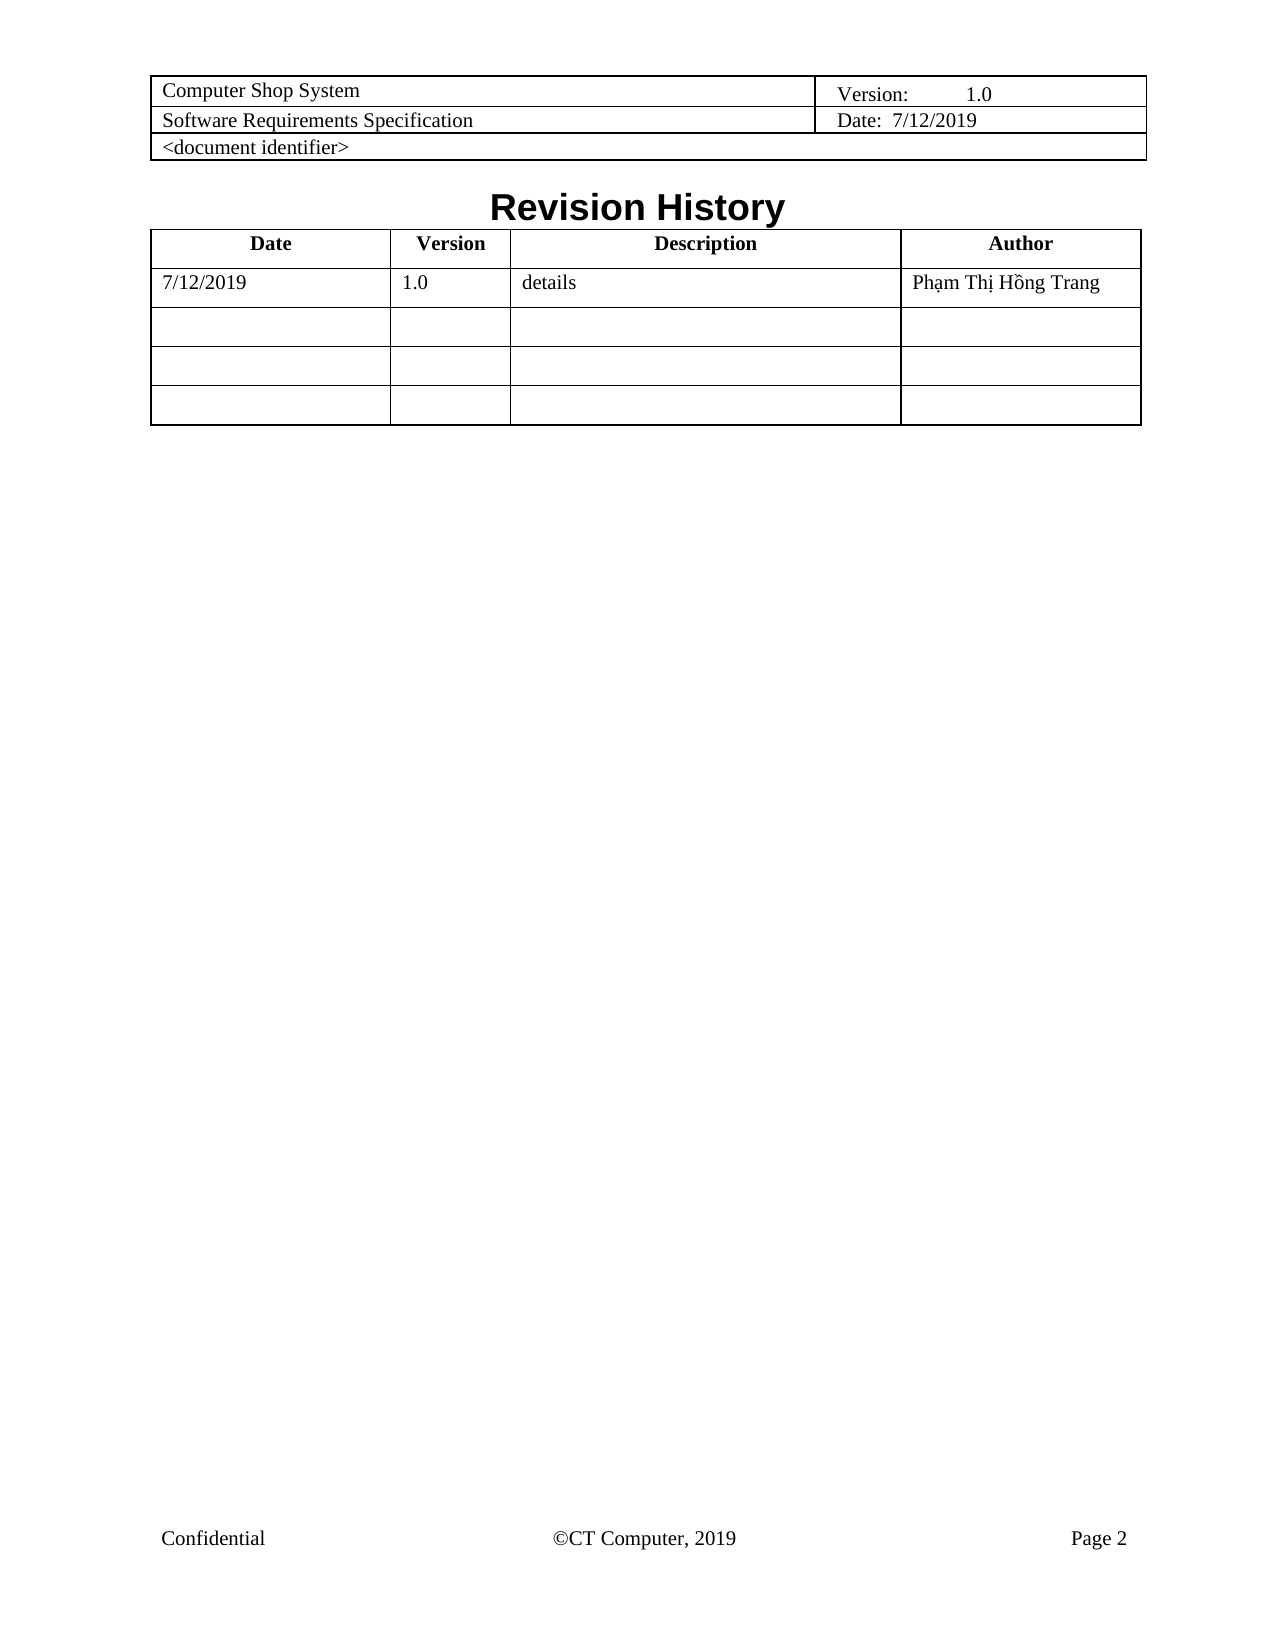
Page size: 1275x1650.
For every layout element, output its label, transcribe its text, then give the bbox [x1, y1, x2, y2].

title Revision History [150, 185, 1125, 228]
table_cell [511, 308, 900, 346]
table_cell [152, 347, 390, 385]
table_cell [902, 386, 1140, 424]
table_header Version [391, 230, 510, 268]
table_cell [511, 386, 900, 424]
table_header Description [511, 230, 900, 268]
table_cell [391, 386, 510, 424]
table_cell [902, 347, 1140, 385]
table_cell 1.0 [391, 269, 510, 307]
table_cell [391, 308, 510, 346]
table_header Date [152, 230, 390, 268]
table_cell [902, 308, 1140, 346]
table_cell [152, 308, 390, 346]
table_cell details [511, 269, 900, 307]
table_cell 7/12/2019 [152, 269, 390, 307]
table_cell [391, 347, 510, 385]
table_cell [152, 386, 390, 424]
table_cell Phạm Thị Hồng Trang [902, 269, 1140, 307]
table_header Author [902, 230, 1140, 268]
table_cell [511, 347, 900, 385]
